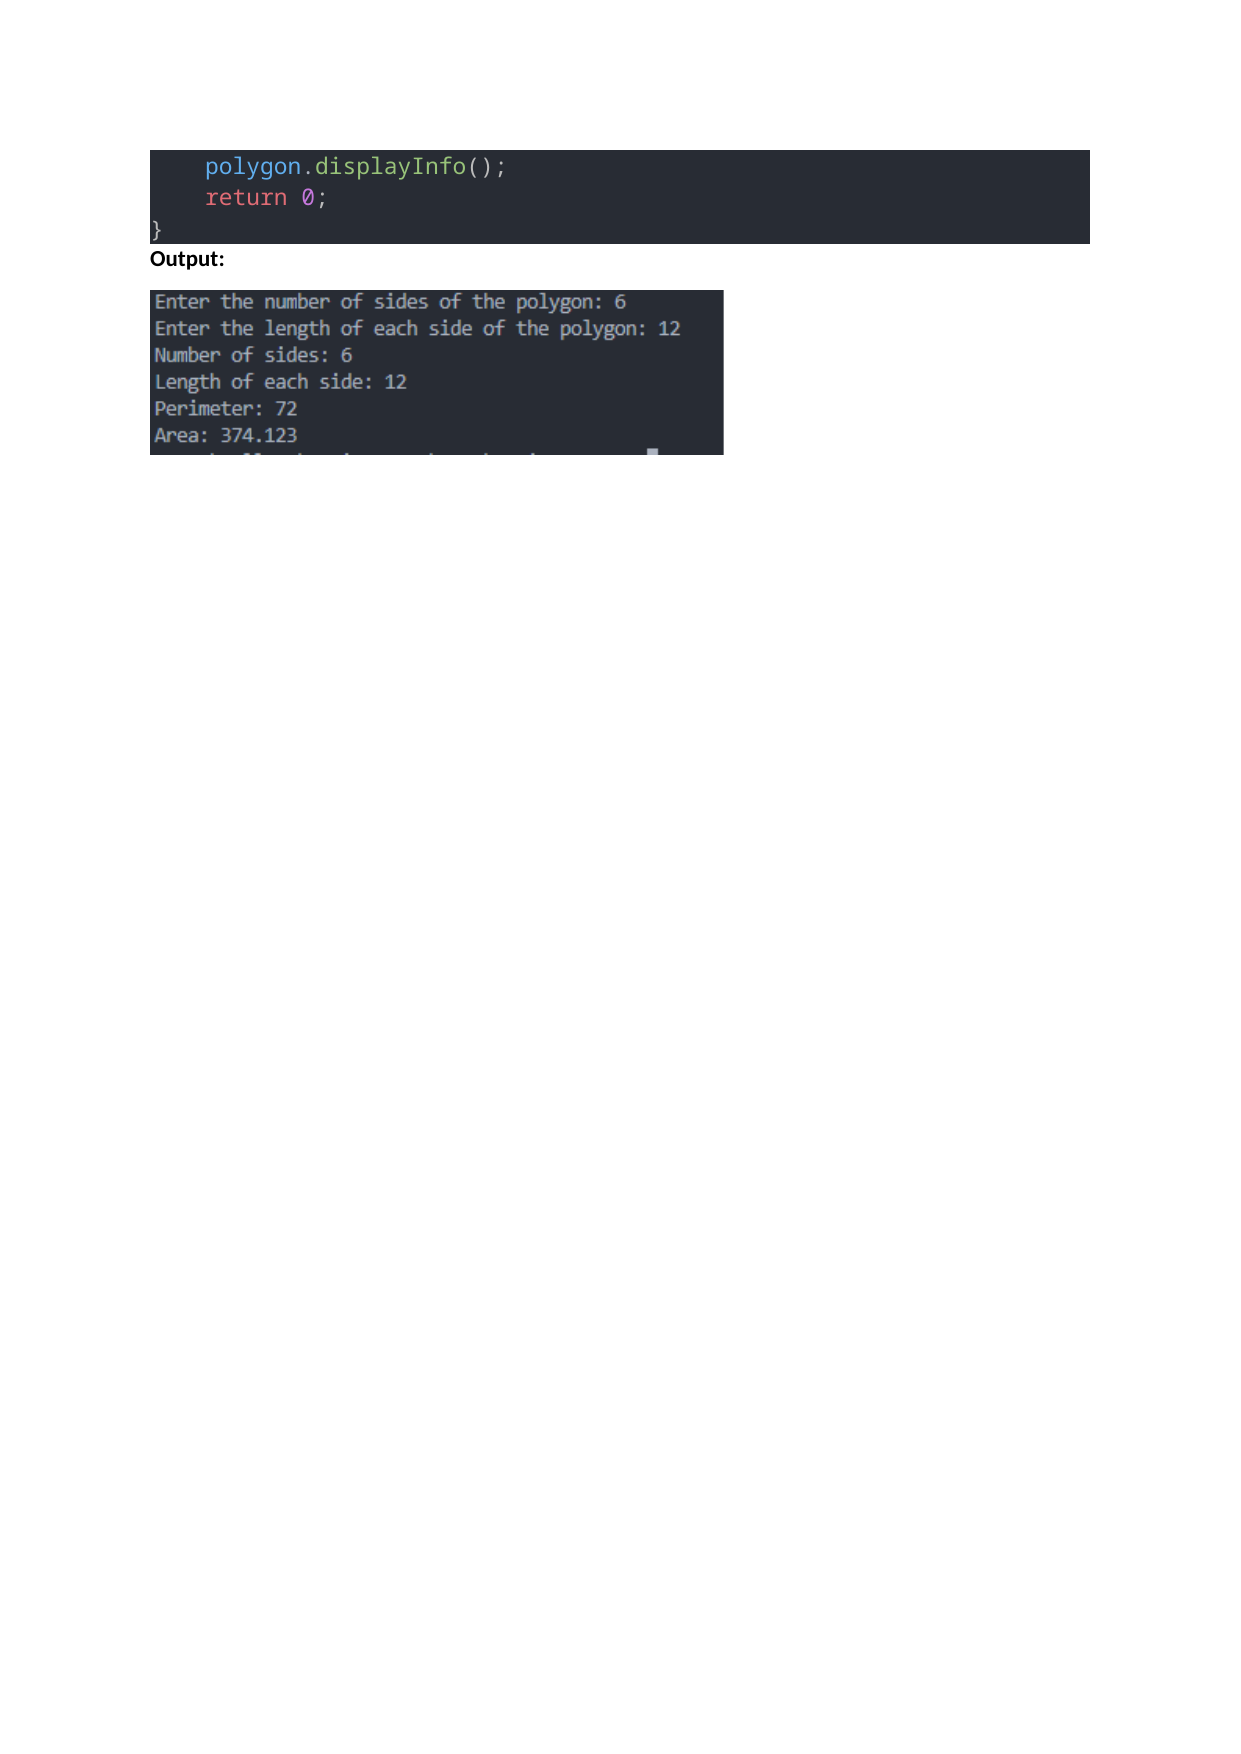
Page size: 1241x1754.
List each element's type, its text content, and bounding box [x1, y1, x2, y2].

text } [150, 212, 1090, 244]
picture [150, 290, 724, 455]
text Output: [150, 244, 1090, 272]
text return 0; [150, 181, 1090, 212]
text polygon.displayInfo(); [150, 150, 1090, 181]
